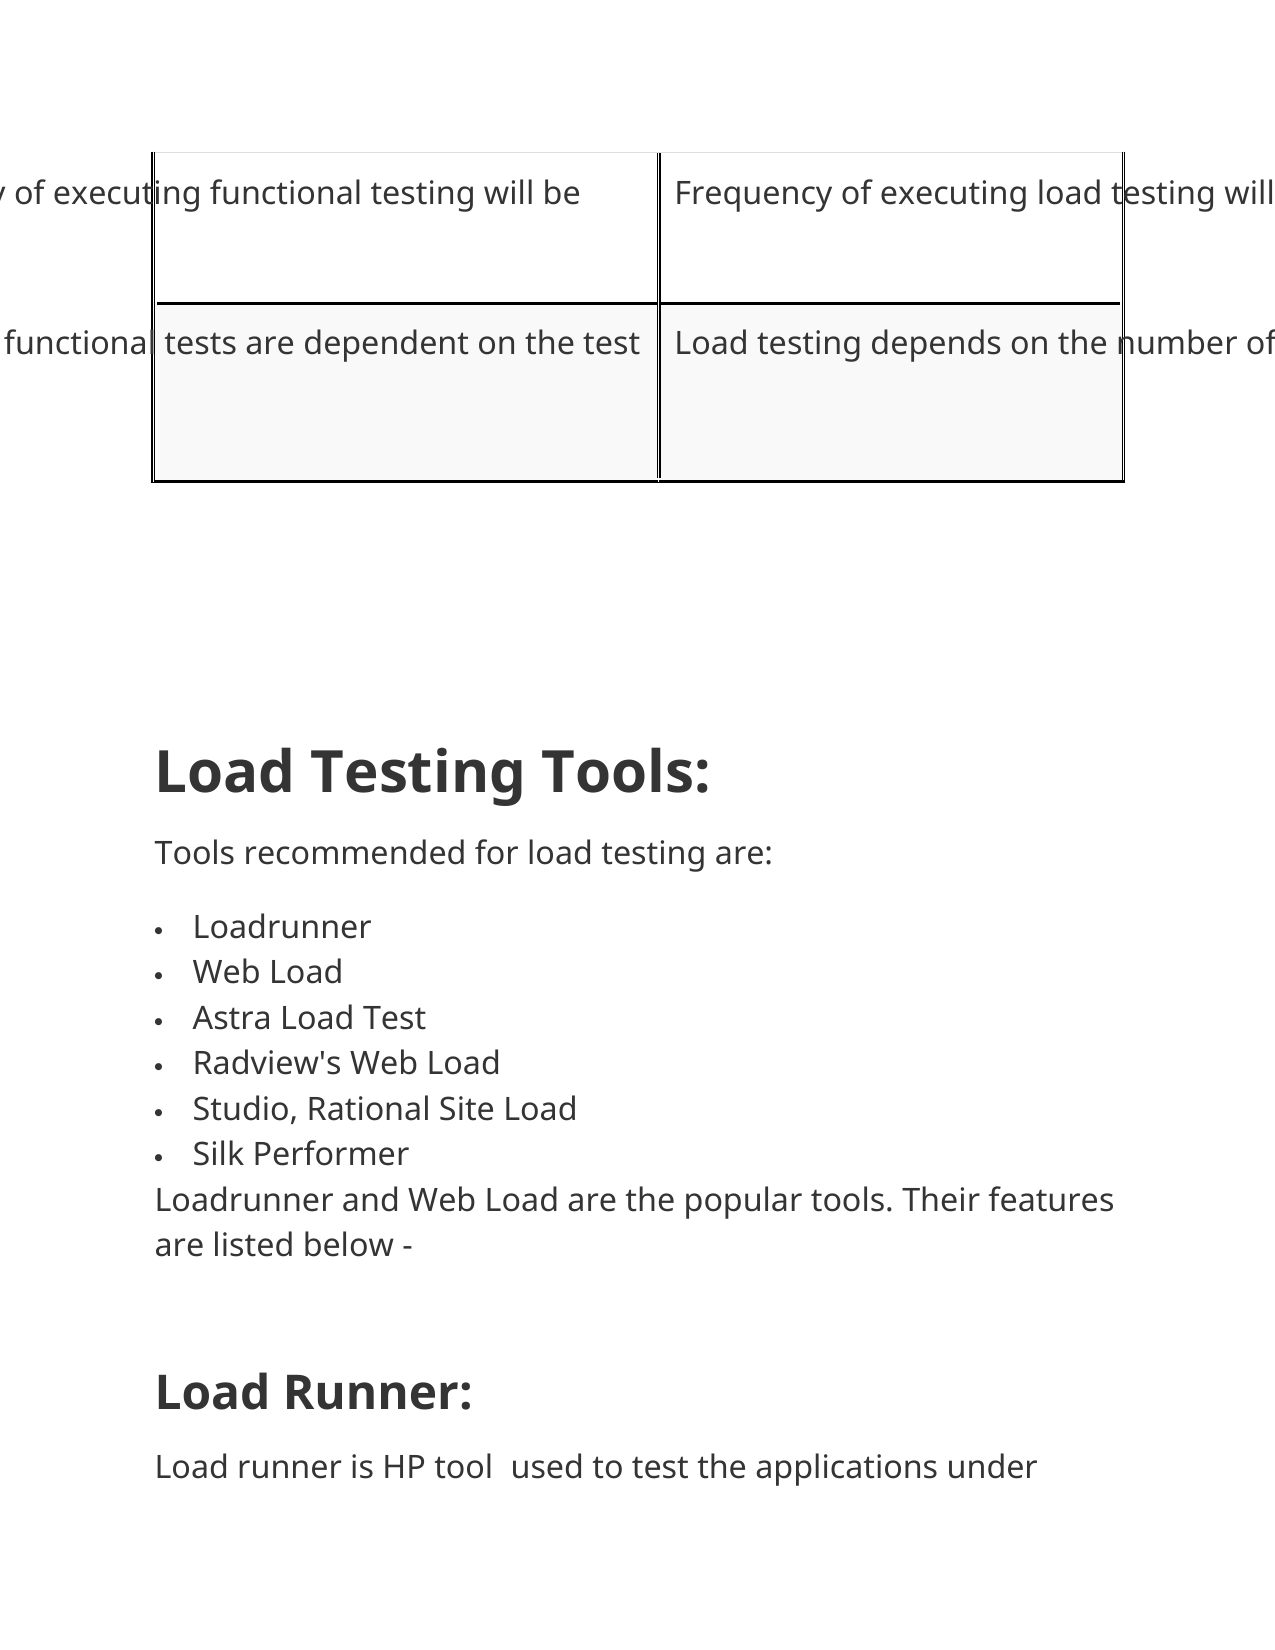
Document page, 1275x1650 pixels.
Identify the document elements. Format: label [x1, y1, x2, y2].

table_header [149, 204, 153, 1489]
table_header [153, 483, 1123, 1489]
